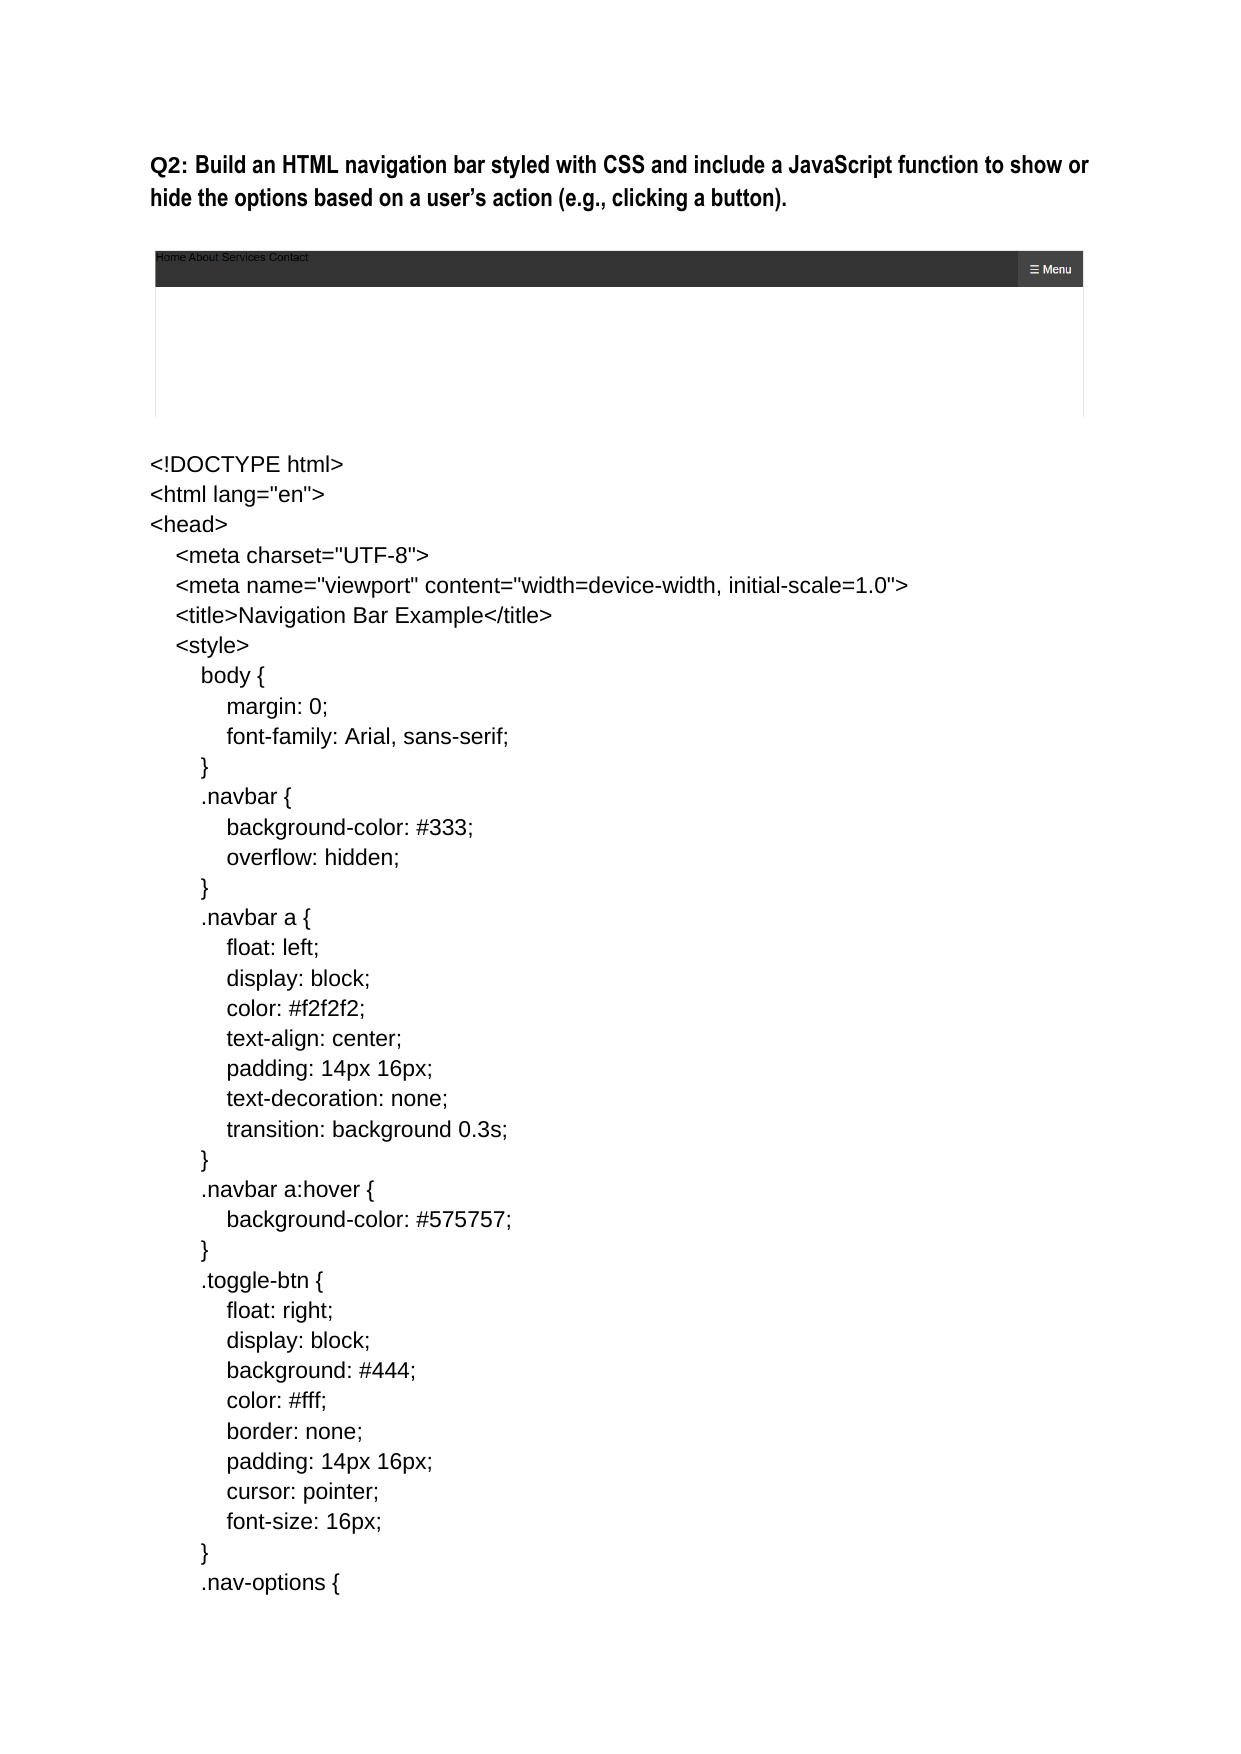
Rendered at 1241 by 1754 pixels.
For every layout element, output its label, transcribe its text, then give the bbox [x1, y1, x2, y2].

text float: left; [150, 934, 1090, 961]
text text-align: center; [150, 1025, 1090, 1051]
text margin: 0; [150, 693, 1090, 719]
text background-color: #575757; [150, 1206, 1090, 1232]
text <!DOCTYPE html> [150, 451, 1090, 477]
text .navbar a { [150, 904, 1090, 930]
text <meta name="viewport" content="width=device-width, initial-scale=1.0"> [150, 572, 1090, 598]
text display: block; [150, 964, 1090, 991]
text <html lang="en"> [150, 481, 1090, 507]
text color: #fff; [150, 1387, 1090, 1414]
text font-size: 16px; [150, 1508, 1090, 1534]
text background-color: #333; [150, 813, 1090, 840]
text .toggle-btn { [150, 1267, 1090, 1293]
text <style> [150, 632, 1090, 658]
text float: right; [150, 1297, 1090, 1323]
text Q2: Build an HTML navigation bar styled with CSS and include a JavaScript function to show or hide the options based on a user’s action (e.g., clicking a button). [150, 150, 1090, 212]
text } [150, 753, 1090, 779]
text .navbar a:hover { [150, 1176, 1090, 1202]
text color: #f2f2f2; [150, 995, 1090, 1021]
text body { [150, 662, 1090, 689]
text transition: background 0.3s; [150, 1116, 1090, 1142]
text .nav-options { [150, 1569, 1090, 1595]
text padding: 14px 16px; [150, 1448, 1090, 1474]
text } [150, 1146, 1090, 1172]
text display: block; [150, 1327, 1090, 1353]
picture [150, 246, 1091, 417]
text .navbar { [150, 783, 1090, 809]
text } [150, 1538, 1090, 1565]
text <meta charset="UTF-8"> [150, 542, 1090, 568]
text } [150, 874, 1090, 900]
text } [150, 1236, 1090, 1263]
text background: #444; [150, 1357, 1090, 1383]
text overflow: hidden; [150, 844, 1090, 870]
text cursor: pointer; [150, 1478, 1090, 1504]
text text-decoration: none; [150, 1085, 1090, 1112]
text <head> [150, 511, 1090, 538]
text <title>Navigation Bar Example</title> [150, 602, 1090, 628]
text border: none; [150, 1418, 1090, 1444]
text padding: 14px 16px; [150, 1055, 1090, 1081]
text font-family: Arial, sans-serif; [150, 723, 1090, 749]
